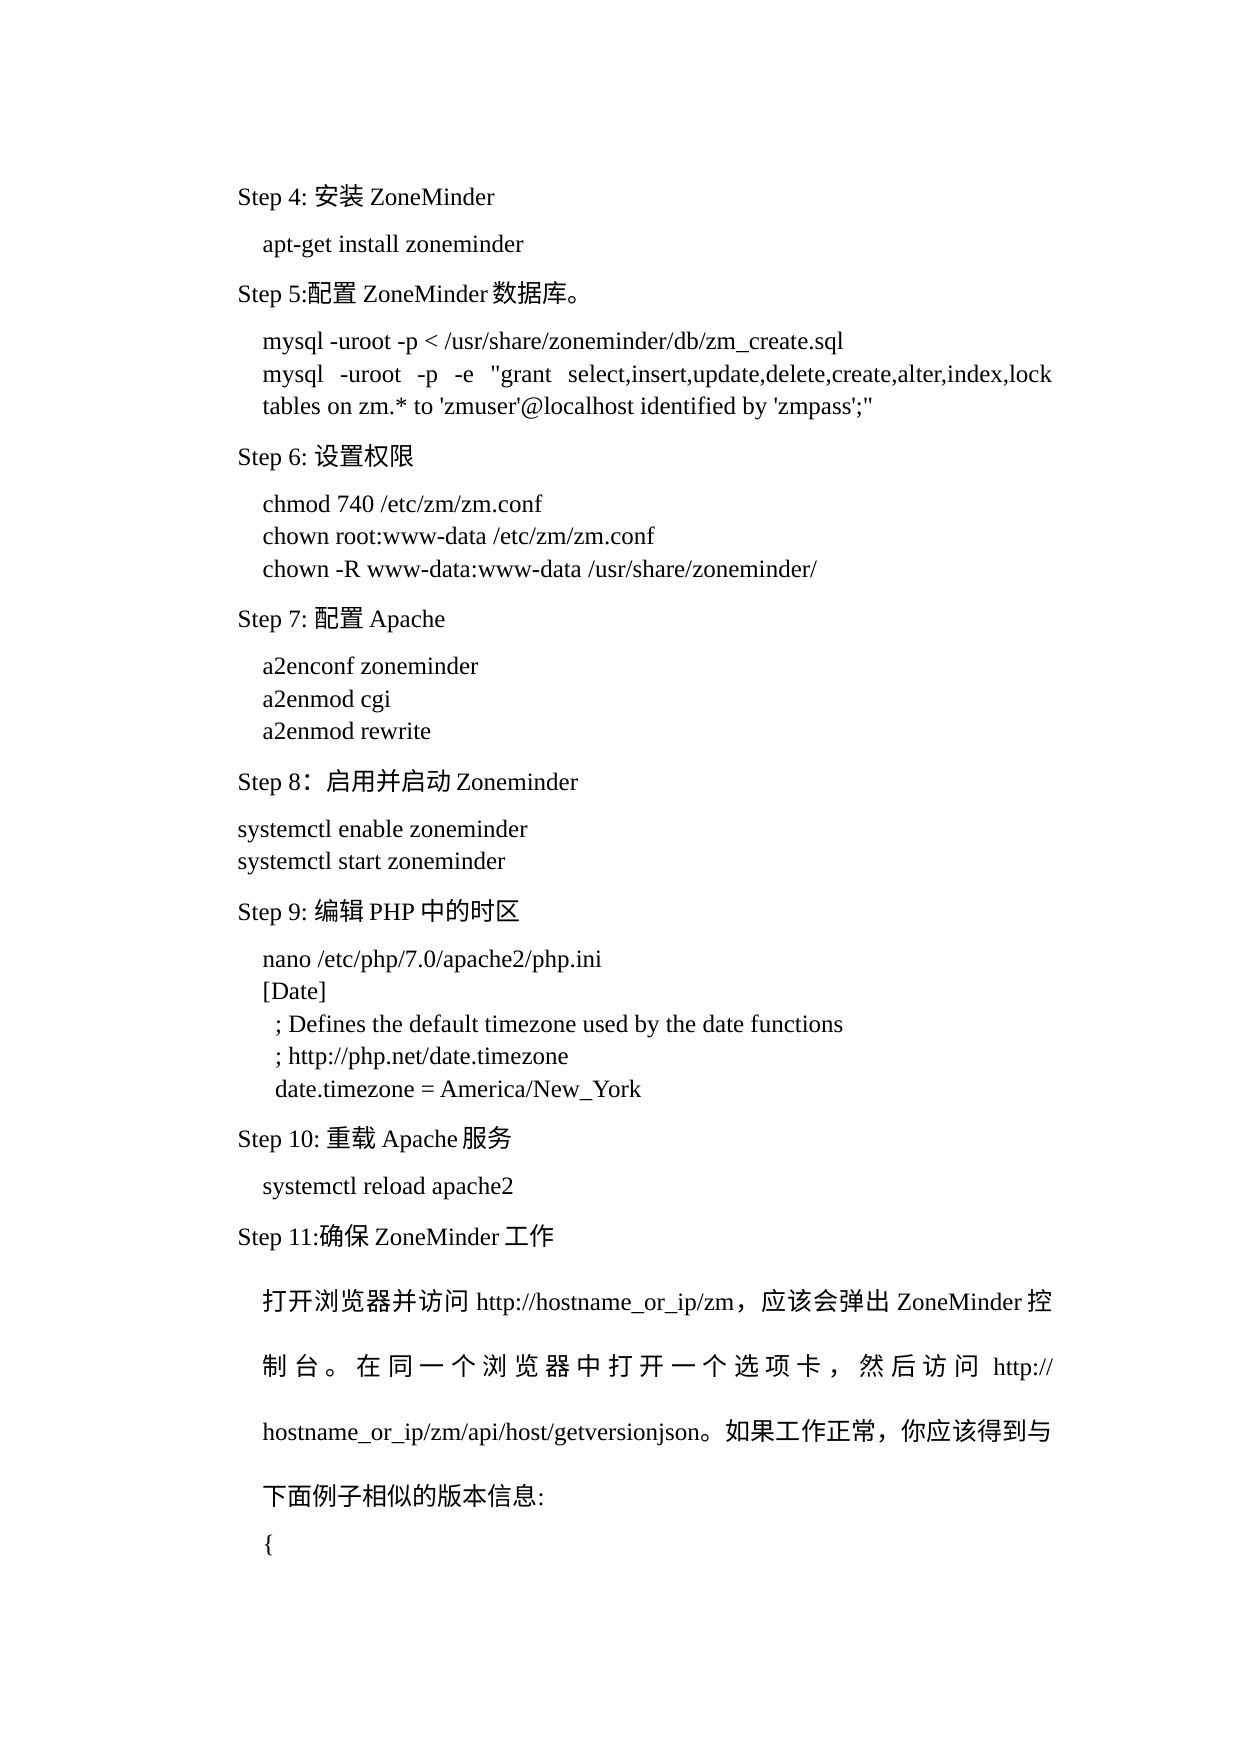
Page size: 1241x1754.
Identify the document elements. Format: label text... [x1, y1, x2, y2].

text mysql -uroot -p -e "grant select,insert,update,delete,create,alter,index,lock tables on zm.* to 'zmuser'@localhost identified by 'zmpass';" [262, 357, 1053, 422]
text Step 7: 配置Apache [237, 584, 1053, 649]
text Step 5:配置ZoneMinder数据库。 [237, 259, 1053, 324]
text a2enmod rewrite [262, 714, 1053, 747]
text Step 9: 编辑PHP中的时区 [237, 877, 1053, 942]
text chmod 740 /etc/zm/zm.conf [262, 487, 1053, 519]
text chown root:www-data /etc/zm/zm.conf [262, 519, 1053, 552]
text apt-get install zoneminder [262, 227, 1053, 259]
text { [262, 1527, 1053, 1559]
text Step 4: 安装 ZoneMinder [237, 162, 1053, 227]
text ; http://php.net/date.timezone [262, 1039, 1053, 1072]
text 打开浏览器并访问http://hostname_or_ip/zm，应该会弹出ZoneMinder控制台。在同一个浏览器中打开一个选项卡，然后访问http://hostname_or_ip/zm/api/host/getversionjson。如果工作正常，你应该得到与下面例子相似的版本信息: [262, 1267, 1053, 1527]
text systemctl enable zoneminder [237, 812, 1053, 844]
text nano /etc/php/7.0/apache2/php.ini [262, 942, 1053, 974]
text mysql -uroot -p < /usr/share/zoneminder/db/zm_create.sql [262, 324, 1053, 357]
text Step 11:确保ZoneMinder工作 [237, 1202, 1053, 1267]
text Step 10: 重载Apache服务 [237, 1104, 1053, 1169]
text chown -R www-data:www-data /usr/share/zoneminder/ [262, 552, 1053, 584]
text a2enconf zoneminder [262, 649, 1053, 682]
text [Date] [262, 974, 1053, 1007]
text a2enmod cgi [262, 682, 1053, 714]
text systemctl reload apache2 [262, 1169, 1053, 1202]
text systemctl start zoneminder [237, 844, 1053, 877]
text ; Defines the default timezone used by the date functions [262, 1007, 1053, 1039]
text Step 6: 设置权限 [237, 422, 1053, 487]
text Step 8：启用并启动Zoneminder [237, 747, 1053, 812]
text date.timezone = America/New_York [262, 1072, 1053, 1104]
